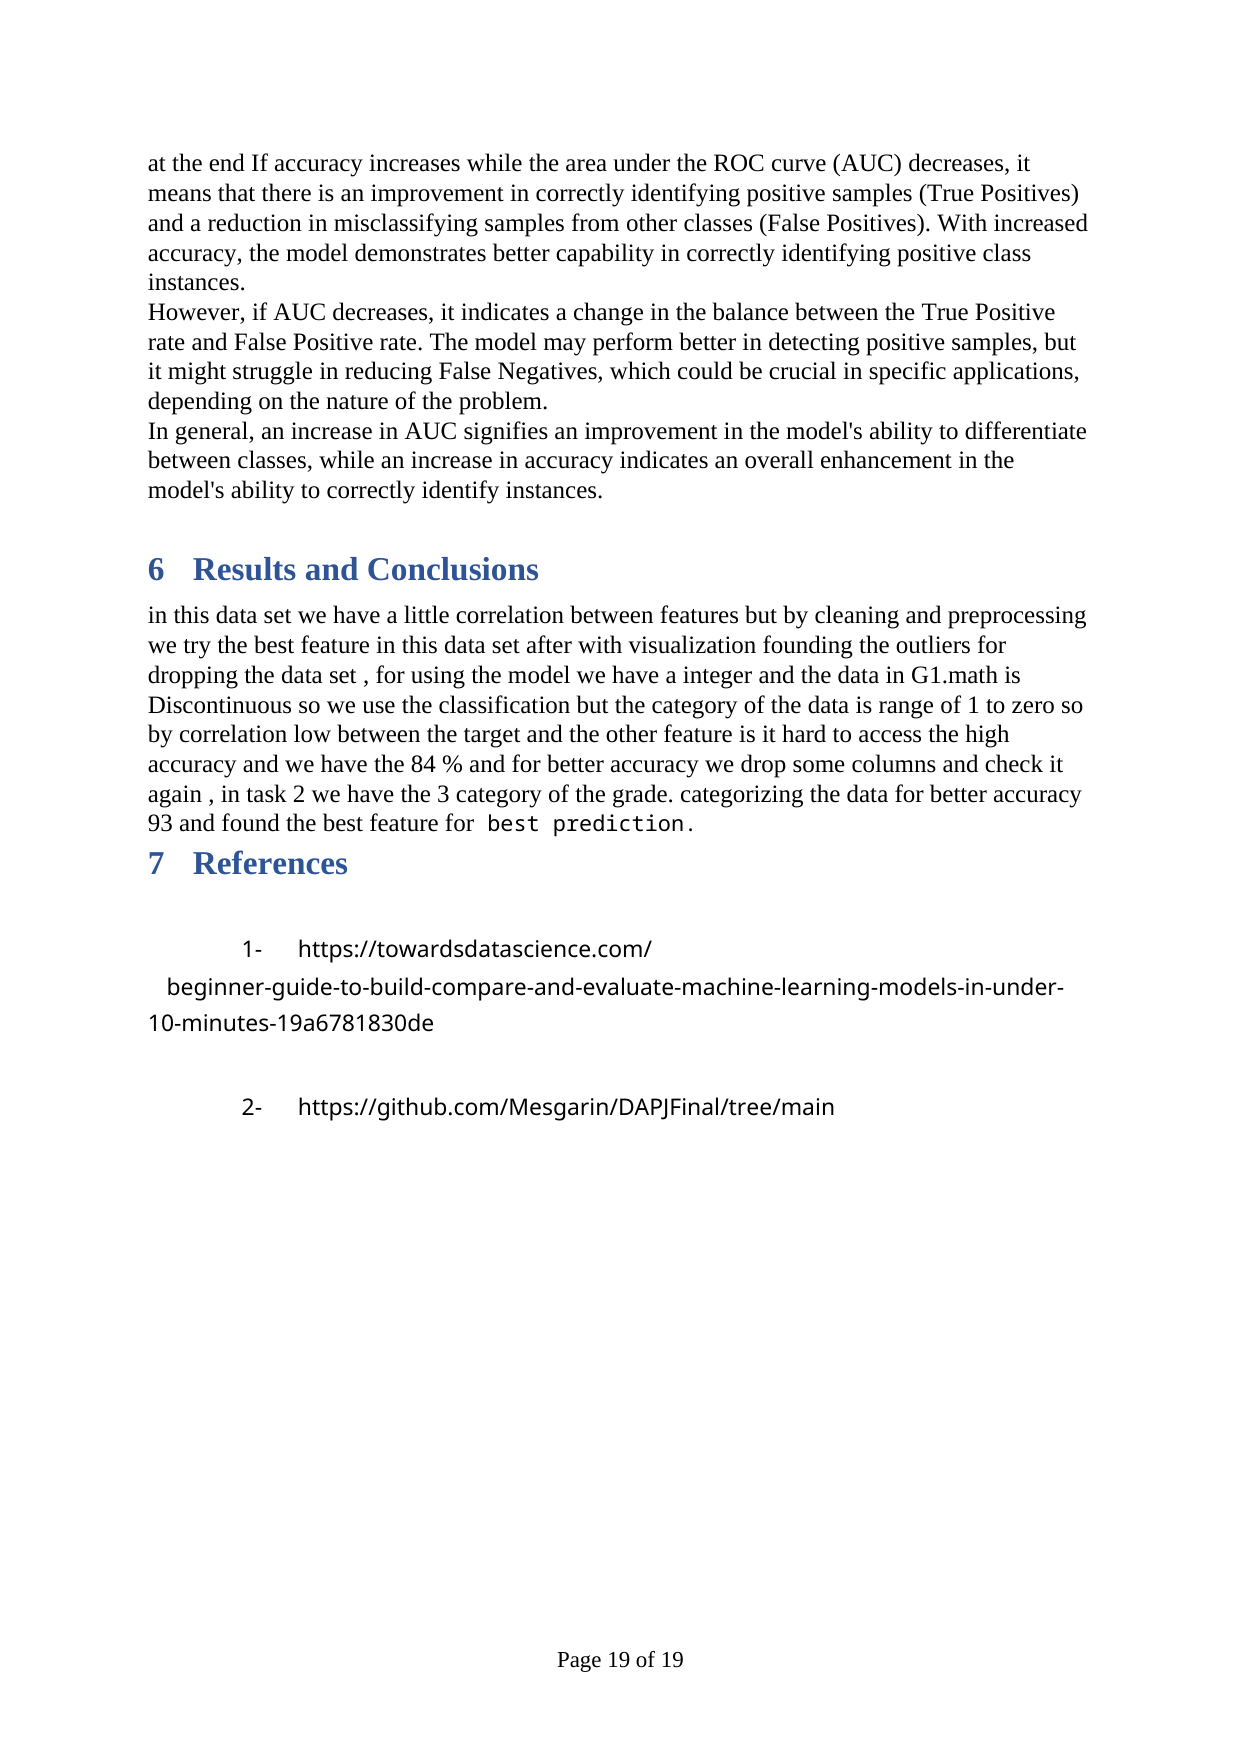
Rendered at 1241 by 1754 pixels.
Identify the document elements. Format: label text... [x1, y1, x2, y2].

subtitle Results and Conclusions [148, 549, 1093, 588]
subtitle References [148, 843, 1093, 882]
text However, if AUC decreases, it indicates a change in the balance between the True Positive rate and False Positive rate. The model may perform better in detecting positive samples, but it might struggle in reducing False Negatives, which could be crucial in specific applications, depending on the nature of the problem. [148, 296, 1093, 415]
list https://towardsdatascience.com/ [223, 933, 1093, 964]
list https://github.com/Mesgarin/DAPJFinal/tree/main [223, 1091, 1093, 1122]
text in this data set we have a little correlation between features but by cleaning and preprocessing we try the best feature in this data set after with visualization founding the outliers for dropping the data set , for using the model we have a integer and the data in G1.math is Discontinuous so we use the classification but the category of the data is range of 1 to zero so by correlation low between the target and the other feature is it hard to access the high accuracy and we have the 84 % and for better accuracy we drop some columns and check it again , in task 2 we have the 3 category of the grade. categorizing the data for better accuracy 93 and found the best feature for best prediction. [148, 600, 1093, 837]
text In general, an increase in AUC signifies an improvement in the model's ability to differentiate between classes, while an increase in accuracy indicates an overall enhancement in the model's ability to correctly identify instances. [148, 415, 1093, 504]
text at the end If accuracy increases while the area under the ROC curve (AUC) decreases, it means that there is an improvement in correctly identifying positive samples (True Positives) and a reduction in misclassifying samples from other classes (False Positives). With increased accuracy, the model demonstrates better capability in correctly identifying positive class instances. [148, 148, 1093, 296]
text beginner-guide-to-build-compare-and-evaluate-machine-learning-models-in-under-10-minutes-19a6781830de [148, 971, 1093, 1038]
